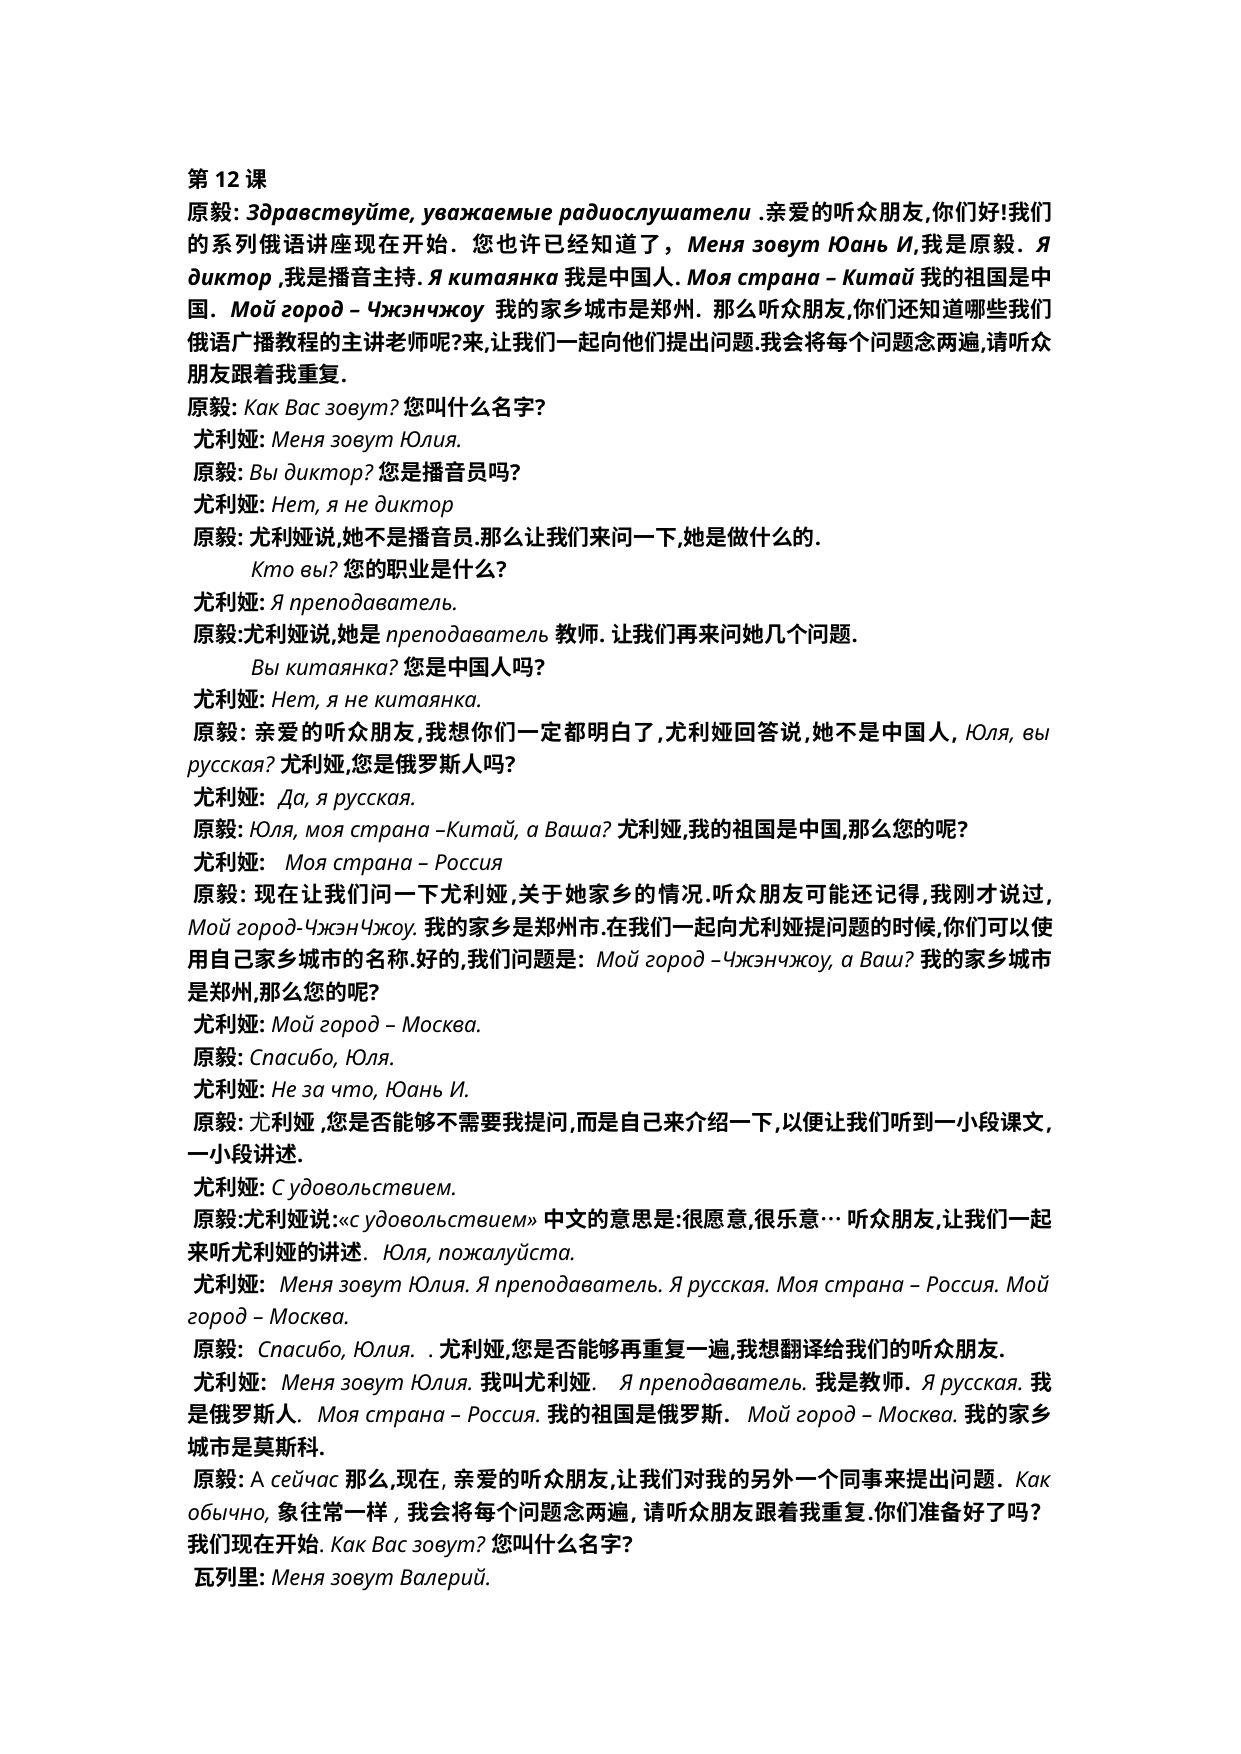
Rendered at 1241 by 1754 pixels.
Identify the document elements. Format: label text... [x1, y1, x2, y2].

text Кто вы? 您的职业是什么? [187, 552, 1053, 584]
text 尤利娅: Нет, я не китаянка. [187, 682, 1053, 714]
text 尤利娅: Меня зовут Юлия. [187, 422, 1053, 454]
text 尤利娅: Мой город – Москва. [187, 1007, 1053, 1039]
text 原毅: Вы диктор? 您是播音员吗? [187, 454, 1053, 487]
text 瓦列里: Меня зовут Валерий. [187, 1559, 1053, 1592]
text 原毅: 现在让我们问一下尤利娅,关于她家乡的情况.听众朋友可能还记得,我刚才说过, Мой город-ЧжэнЧжоу. 我的家乡是郑州市.在我们一起向尤利娅提问题的时候,你们可以使用自己家乡城市的名称.好的,我们问题是: Мой город –Чжэнчжоу, а Ваш? 我的家乡城市是郑州,那么您的呢? [187, 877, 1053, 1007]
text 尤利娅: Меня зовут Юлия. 我叫尤利娅. Я преподаватель. 我是教师. Я русская. 我是俄罗斯人. Моя страна – Россия. 我的祖国是俄罗斯. Мой город – Москва. 我的家乡城市是莫斯科. [187, 1364, 1053, 1462]
text 原毅: Юля, моя страна –Китай, а Ваша? 尤利娅,我的祖国是中国,那么您的呢? [187, 812, 1053, 844]
text 原毅: Как Вас зовут? 您叫什么名字? [187, 389, 1053, 422]
text Вы китаянка? 您是中国人吗? [187, 649, 1053, 682]
text 尤利娅: С удовольствием. [187, 1169, 1053, 1202]
text 尤利娅: Моя страна – Россия [187, 844, 1053, 877]
text 原毅: А сейчас 那么,现在, 亲爱的听众朋友,让我们对我的另外一个同事来提出问题. Как обычно, 象往常一样 , 我会将每个问题念两遍, 请听众朋友跟着我重复.你们准备好了吗？我们现在开始. Как Вас зовут? 您叫什么名字? [187, 1462, 1053, 1559]
text 原毅: Спасибо, Юля. [187, 1039, 1053, 1072]
text 原毅: Здравствуйте, уважаемые радиослушатели .亲爱的听众朋友,你们好!我们的系列俄语讲座现在开始. 您也许已经知道了，Меня зовут Юань И,我是原毅. Я диктор ,我是播音主持. Я китаянка 我是中国人. Моя страна – Китай 我的祖国是中国. Мой город – Чжэнчжоу 我的家乡城市是郑州. 那么听众朋友,你们还知道哪些我们俄语广播教程的主讲老师呢?来,让我们一起向他们提出问题.我会将每个问题念两遍,请听众朋友跟着我重复. [187, 194, 1053, 389]
text 第 12 课 [187, 162, 1053, 194]
text 原毅: 尤利娅 ,您是否能够不需要我提问,而是自己来介绍一下,以便让我们听到一小段课文,一小段讲述. [187, 1104, 1053, 1169]
text 原毅:尤利娅说:«с удовольствием» 中文的意思是:很愿意,很乐意… 听众朋友,让我们一起来听尤利娅的讲述. Юля, пожалуйста. [187, 1202, 1053, 1267]
text 原毅: Спасибо, Юлия. . 尤利娅,您是否能够再重复一遍,我想翻译给我们的听众朋友. [187, 1332, 1053, 1364]
text 原毅: 亲爱的听众朋友,我想你们一定都明白了,尤利娅回答说,她不是中国人, Юля, вы русская? 尤利娅,您是俄罗斯人吗? [187, 714, 1053, 779]
text 尤利娅: Я преподаватель. [187, 584, 1053, 617]
text 原毅:尤利娅说,她是 преподаватель 教师. 让我们再来问她几个问题. [187, 617, 1053, 649]
text 尤利娅: Меня зовут Юлия. Я преподаватель. Я русская. Моя страна – Россия. Мой город – Москва. [187, 1267, 1053, 1332]
text 尤利娅: Нет, я не диктор [187, 487, 1053, 519]
text 原毅: 尤利娅说,她不是播音员.那么让我们来问一下,她是做什么的. [187, 519, 1053, 552]
text 尤利娅: Да, я русская. [187, 779, 1053, 812]
text 尤利娅: Не за что, Юань И. [187, 1072, 1053, 1104]
